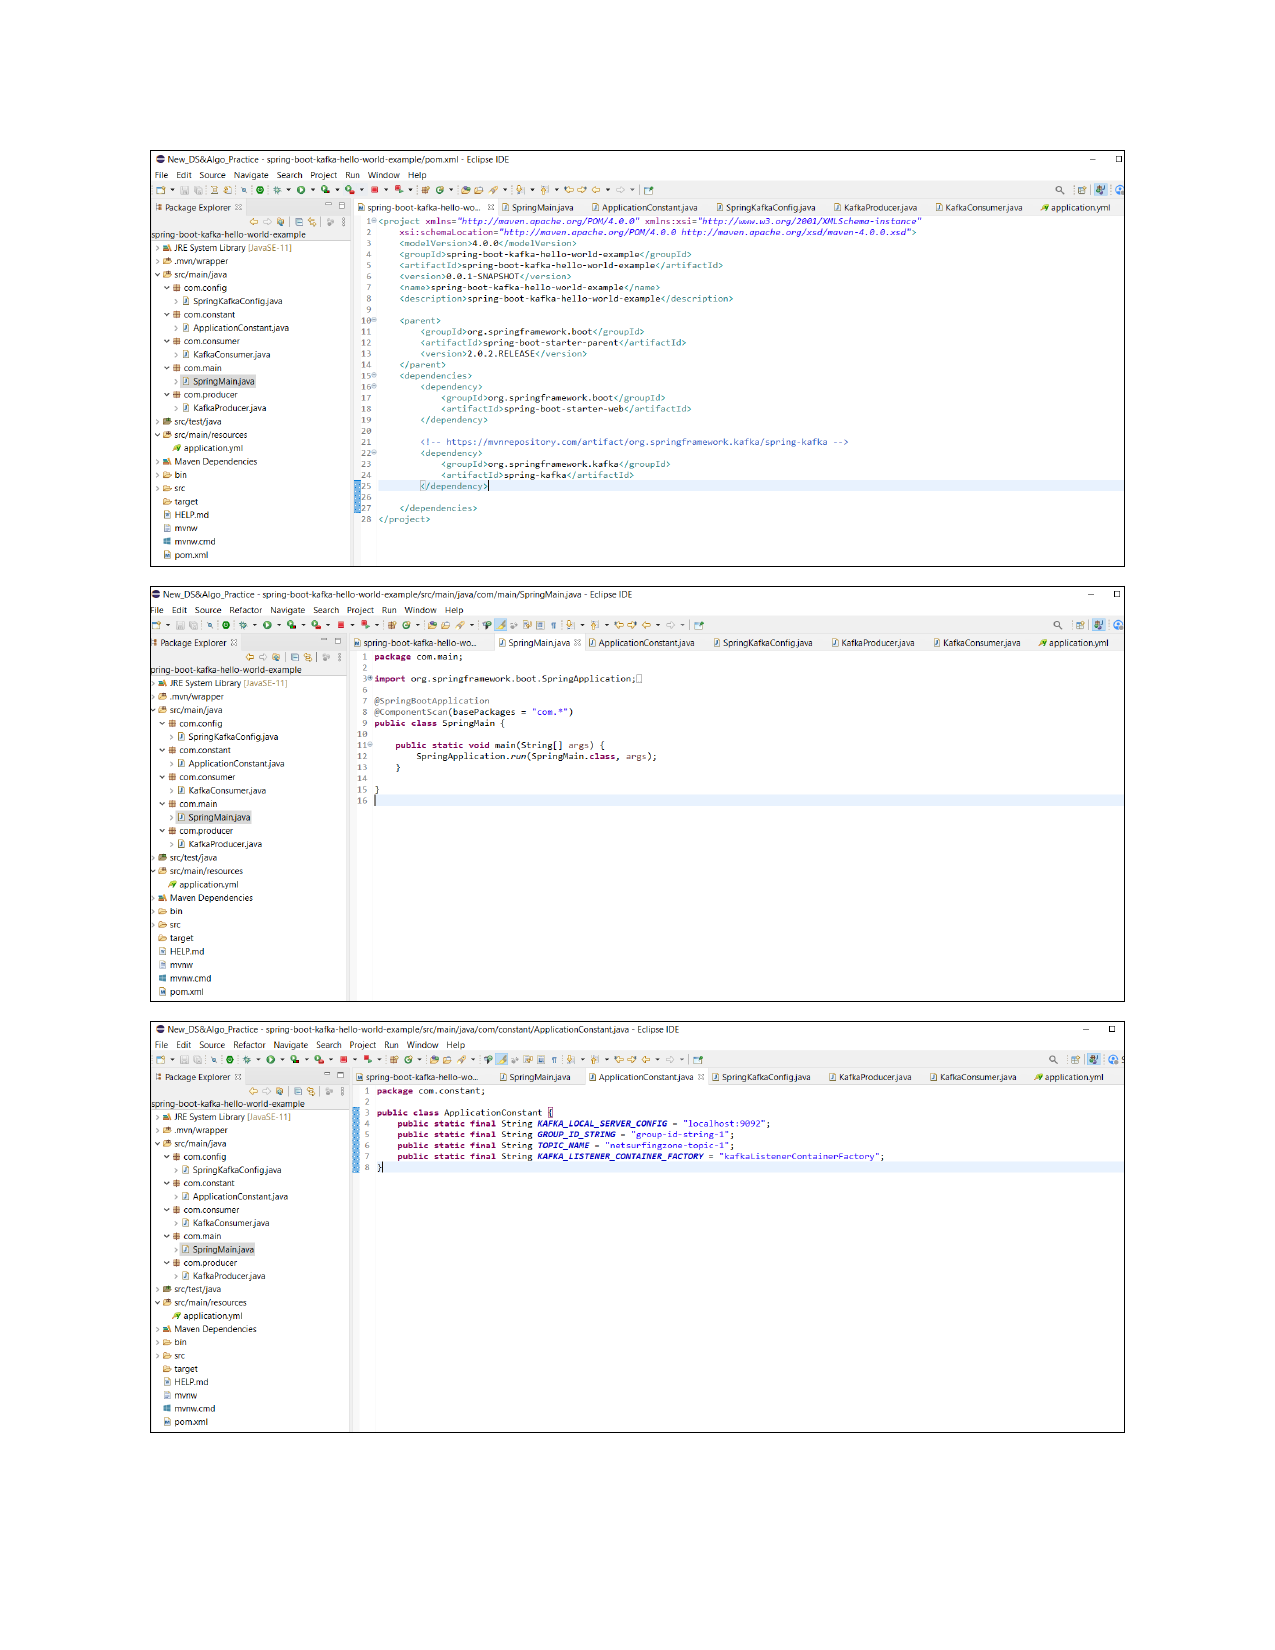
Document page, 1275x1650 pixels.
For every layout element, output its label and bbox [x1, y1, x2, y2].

picture [151, 1022, 1124, 1432]
picture [151, 151, 1124, 566]
picture [151, 587, 1124, 1001]
